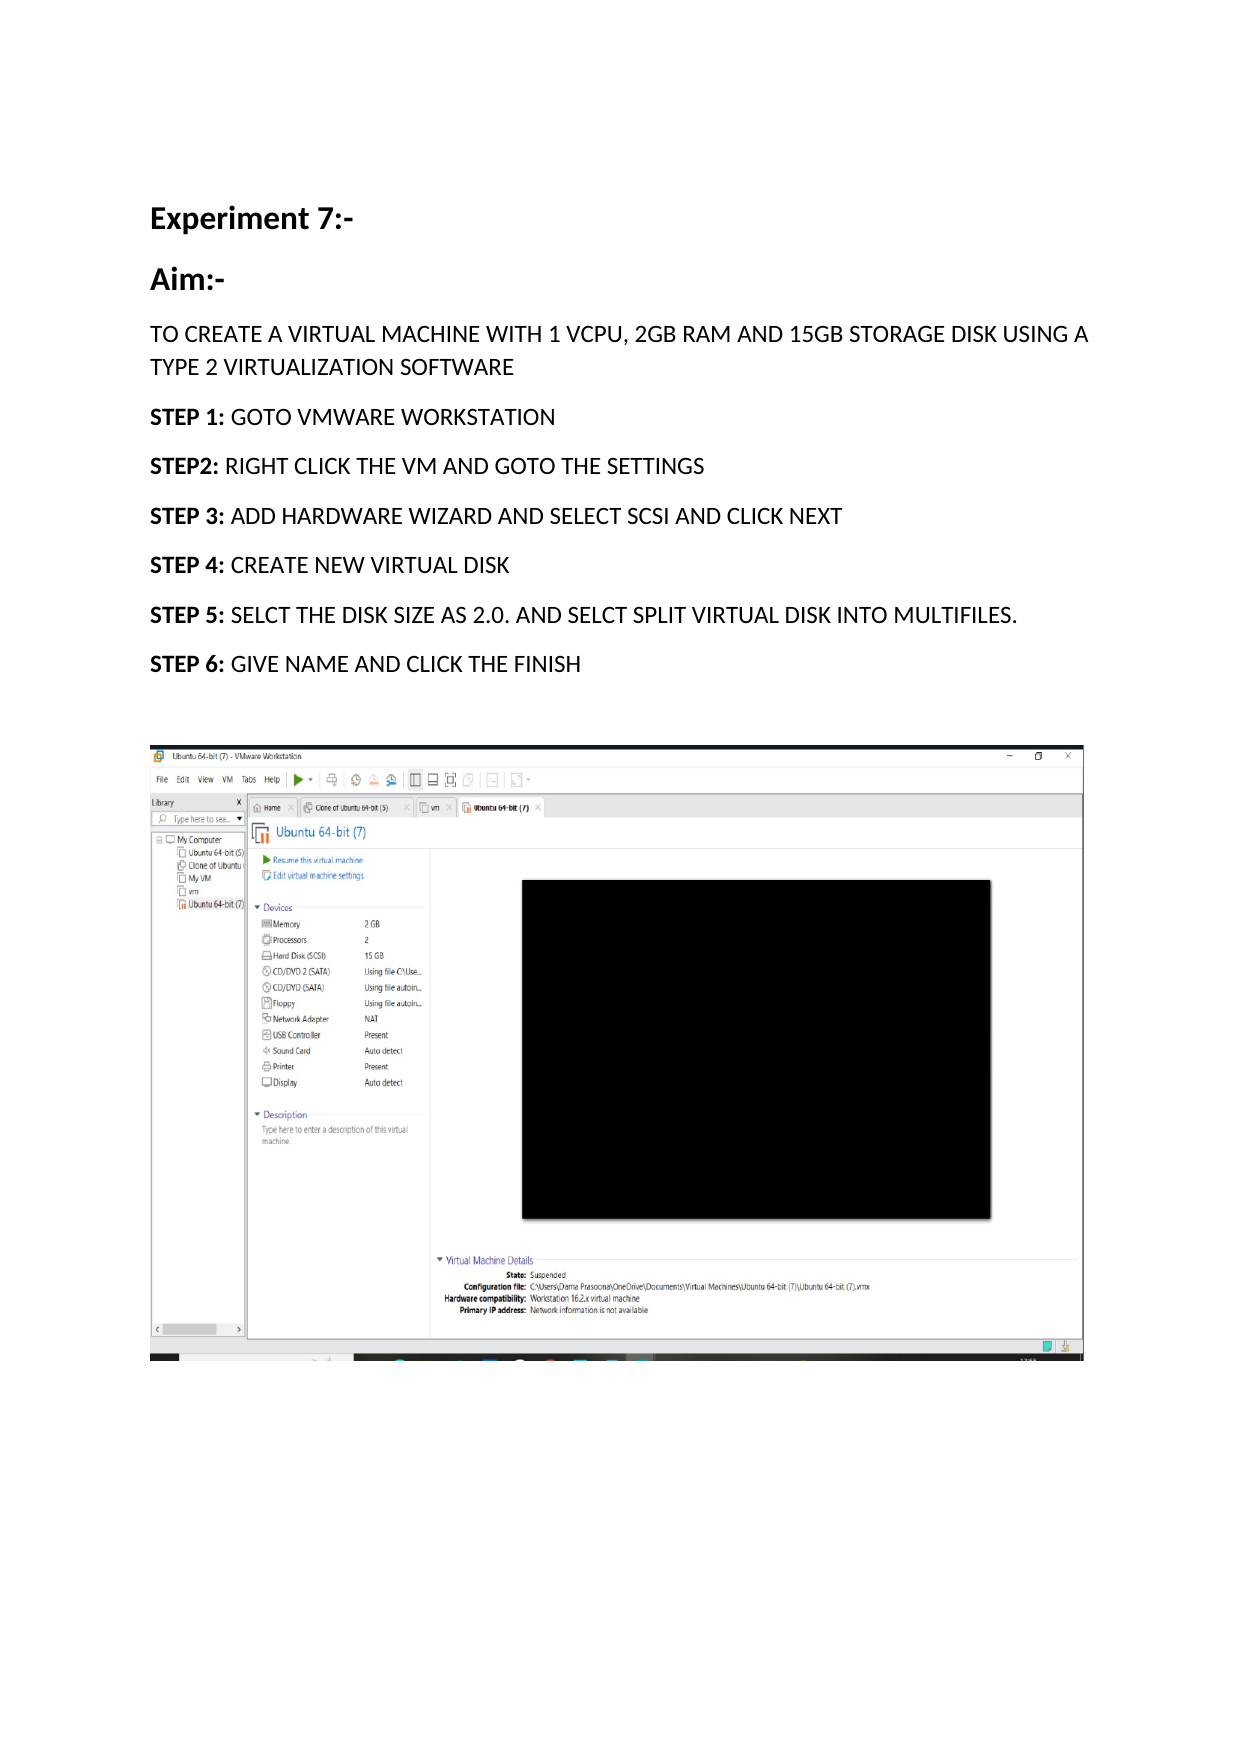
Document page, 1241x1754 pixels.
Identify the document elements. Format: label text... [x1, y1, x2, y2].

text STEP2: RIGHT CLICK THE VM AND GOTO THE SETTINGS [150, 450, 1090, 481]
text STEP 5: SELCT THE DISK SIZE AS 2.0. AND SELCT SPLIT VIRTUAL DISK INTO MULTIFILES. [150, 599, 1090, 629]
text Aim:- [150, 257, 1090, 298]
text STEP 6: GIVE NAME AND CLICK THE FINISH [150, 648, 1090, 679]
text STEP 3: ADD HARDWARE WIZARD AND SELECT SCSI AND CLICK NEXT [150, 500, 1090, 530]
text TO CREATE A VIRTUAL MACHINE WITH 1 VCPU, 2GB RAM AND 15GB STORAGE DISK USING A TYPE 2 VIRTUALIZATION SOFTWARE [150, 318, 1090, 382]
text STEP 4: CREATE NEW VIRTUAL DISK [150, 549, 1090, 580]
text STEP 1: GOTO VMWARE WORKSTATION [150, 401, 1090, 431]
picture [150, 745, 1084, 1361]
text Experiment 7:- [150, 197, 1090, 238]
